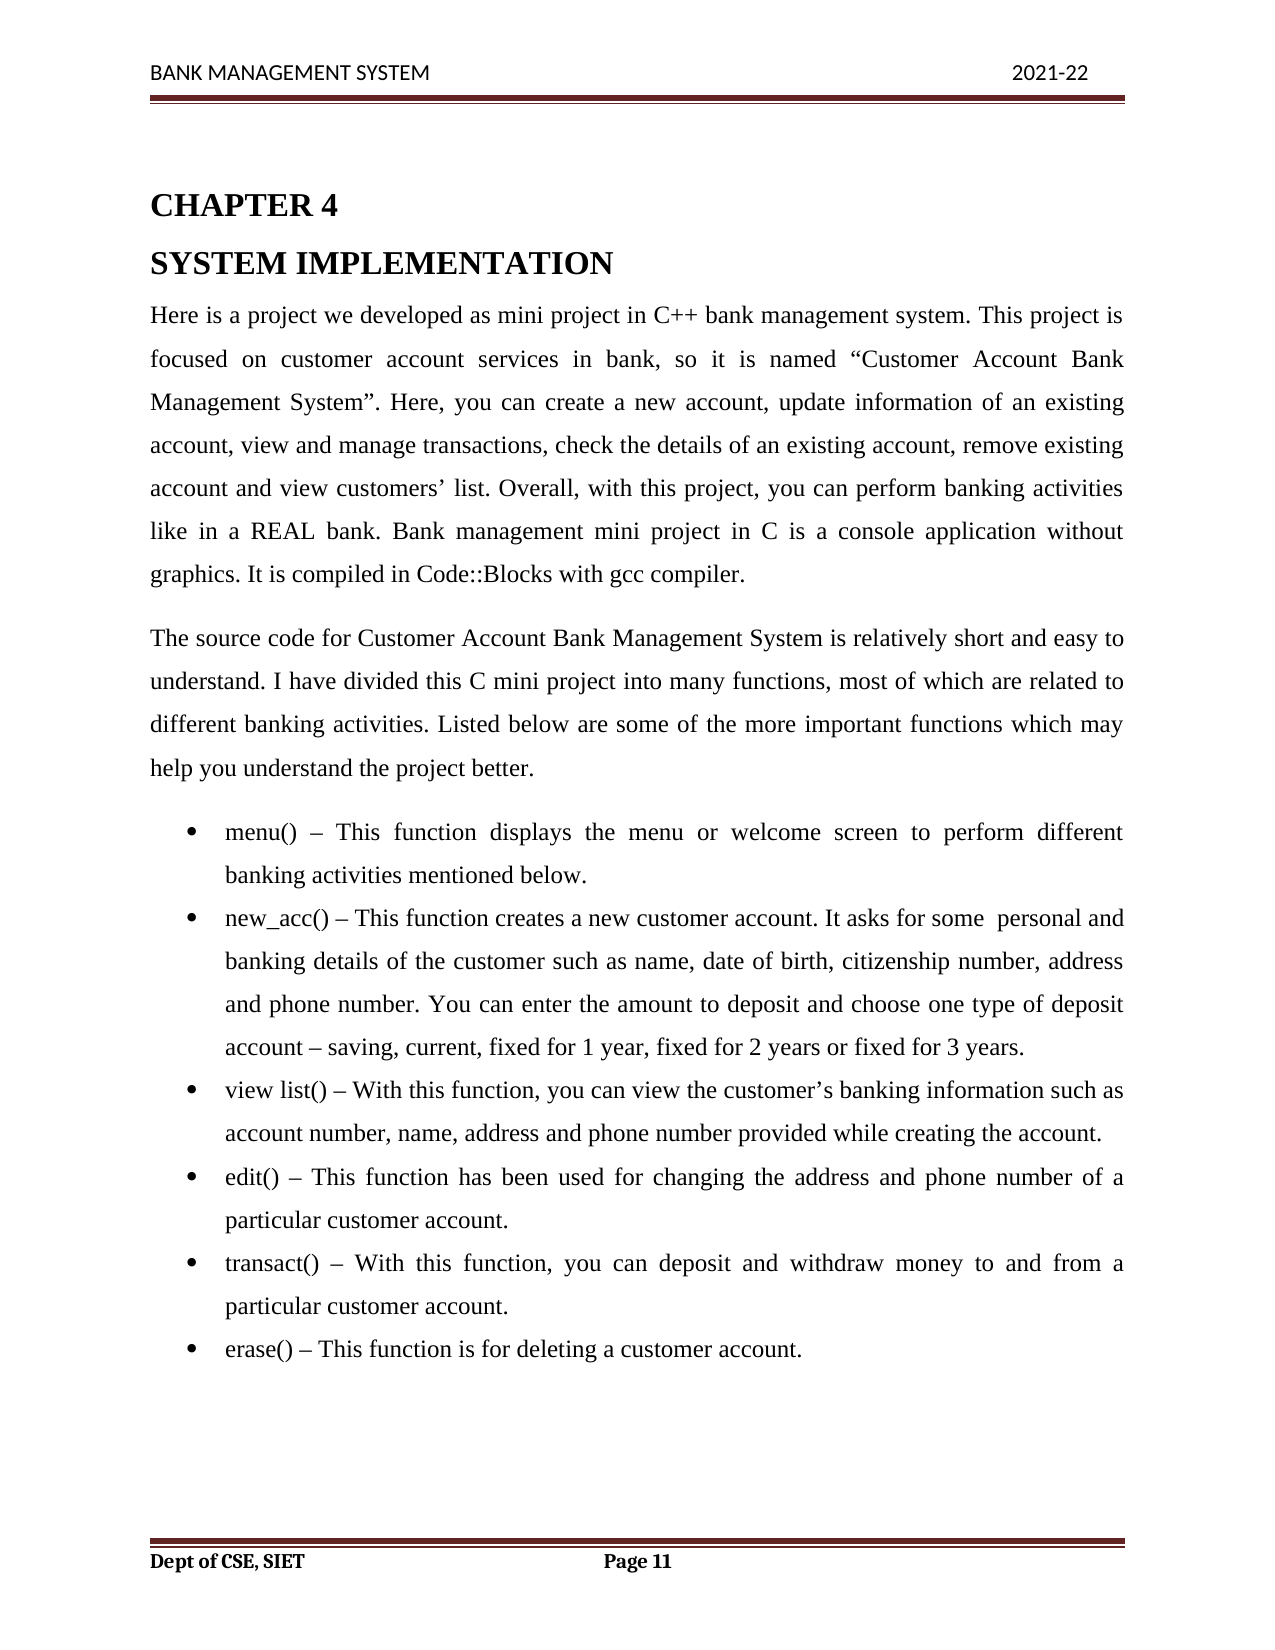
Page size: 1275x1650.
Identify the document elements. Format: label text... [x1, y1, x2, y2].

text SYSTEM IMPLEMENTATION [150, 243, 1125, 281]
list view list() – With this function, you can view the customer’s banking information such as account number, name, address and phone number provided while creating the account. [187, 1075, 1125, 1147]
list transact() – With this function, you can deposit and withdraw money to and from a particular customer account. [187, 1248, 1125, 1320]
list menu() – This function displays the menu or welcome screen to perform different banking activities mentioned below. [187, 817, 1125, 888]
list new_acc() – This function creates a new customer account. It asks for some personal and banking details of the customer such as name, date of birth, citizenship number, address and phone number. You can enter the amount to deposit and choose one type of deposit account – saving, current, fixed for 1 year, fixed for 2 years or fixed for 3 years. [187, 903, 1125, 1061]
text The source code for Customer Account Bank Management System is relatively short and easy to understand. I have divided this C mini project into many functions, most of which are related to different banking activities. Listed below are some of the more important functions which may help you understand the project better. [150, 623, 1125, 781]
list edit() – This function has been used for changing the address and phone number of a particular customer account. [187, 1162, 1125, 1233]
text Here is a project we developed as mini project in C++ bank management system. This project is focused on customer account services in bank, so it is named “Customer Account Bank Management System”. Here, you can create a new account, update information of an existing account, view and manage transactions, check the details of an existing account, remove existing account and view customers’ list. Overall, with this project, you can perform banking activities like in a REAL bank. Bank management mini project in C is a console application without graphics. It is compiled in Code::Blocks with gcc compiler. [150, 301, 1125, 588]
list erase() – This function is for deleting a customer account. [187, 1334, 1125, 1363]
text CHAPTER 4 [150, 186, 1125, 224]
